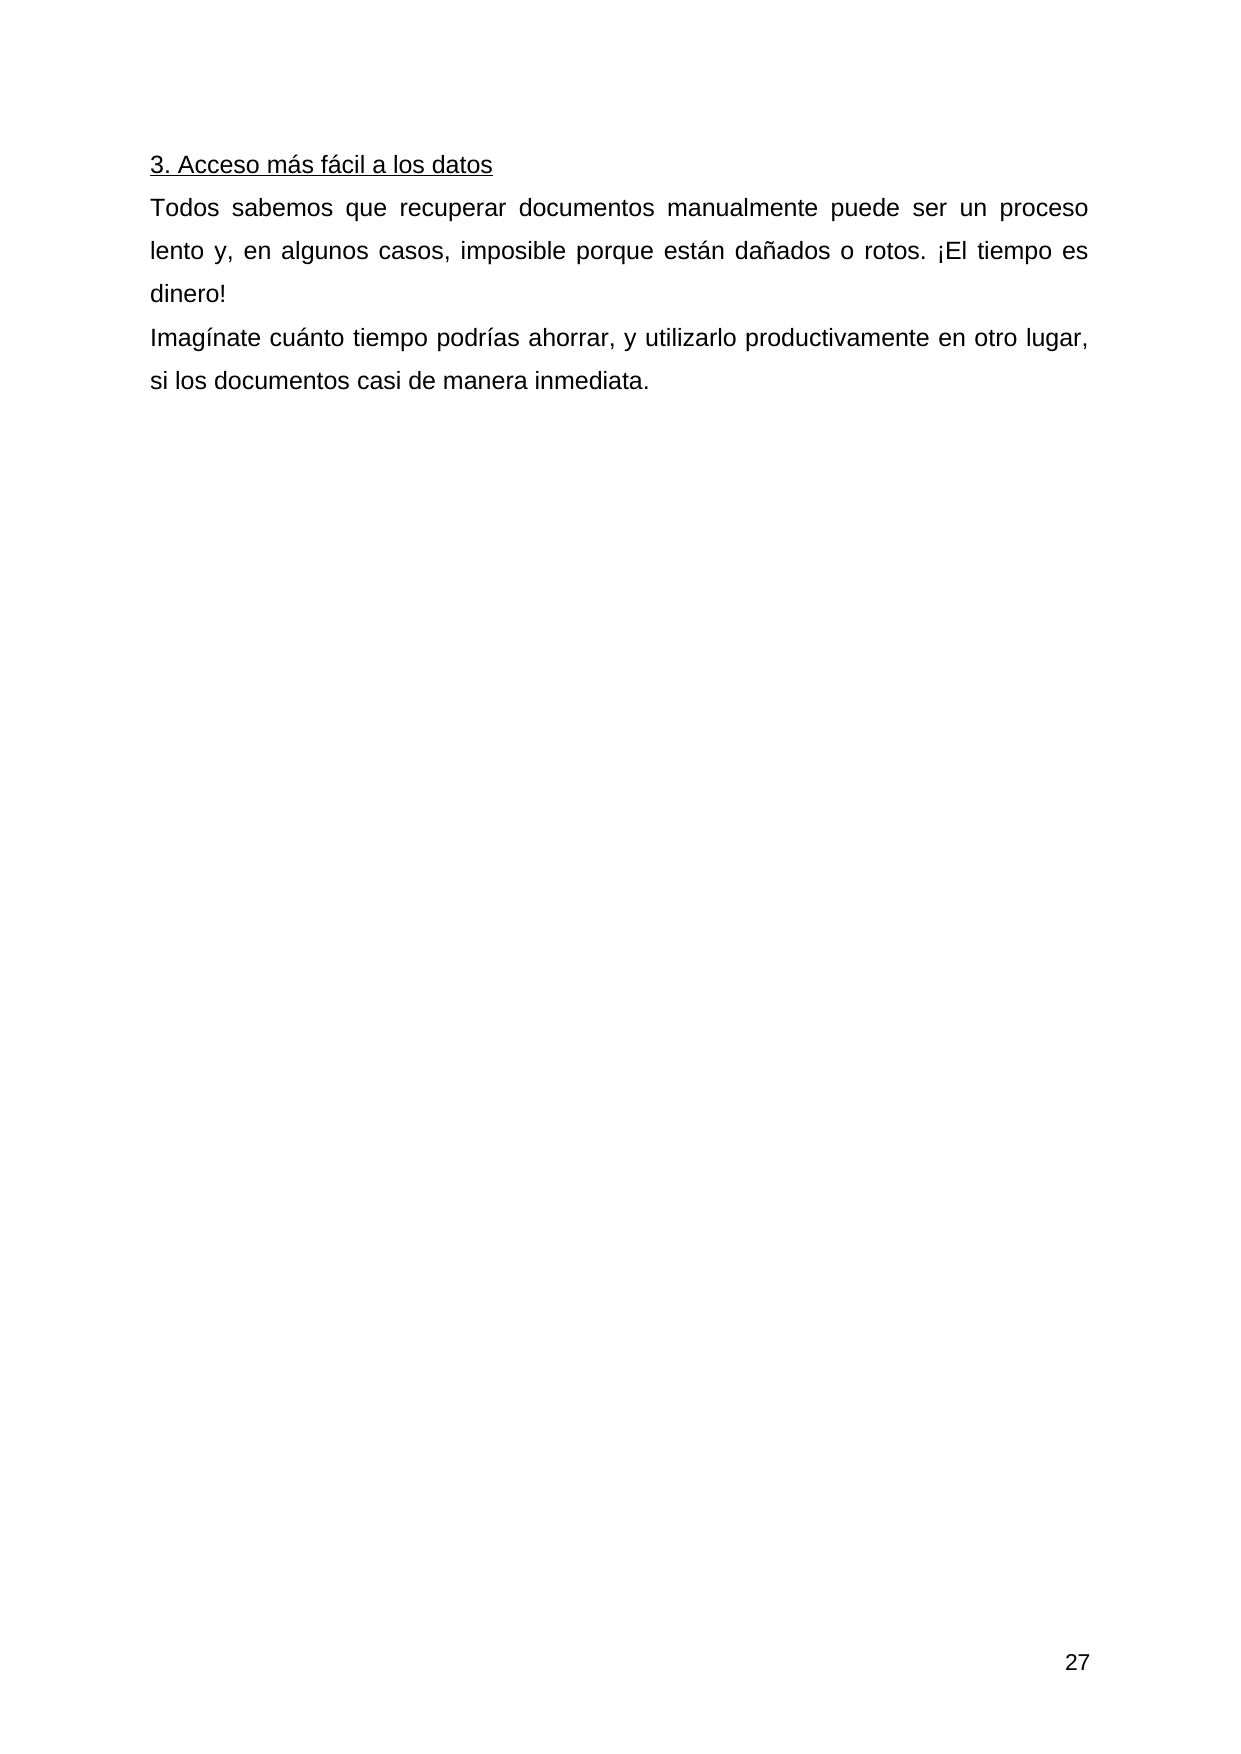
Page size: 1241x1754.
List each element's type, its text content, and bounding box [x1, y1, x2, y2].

text 3. Acceso más fácil a los datos [150, 150, 1090, 179]
text Imagínate cuánto tiempo podrías ahorrar, y utilizarlo productivamente en otro lugar, si los documentos casi de manera inmediata. [150, 322, 1090, 394]
text Todos sabemos que recuperar documentos manualmente puede ser un proceso lento y, en algunos casos, imposible porque están dañados o rotos. ¡El tiempo es dinero! [150, 193, 1090, 308]
